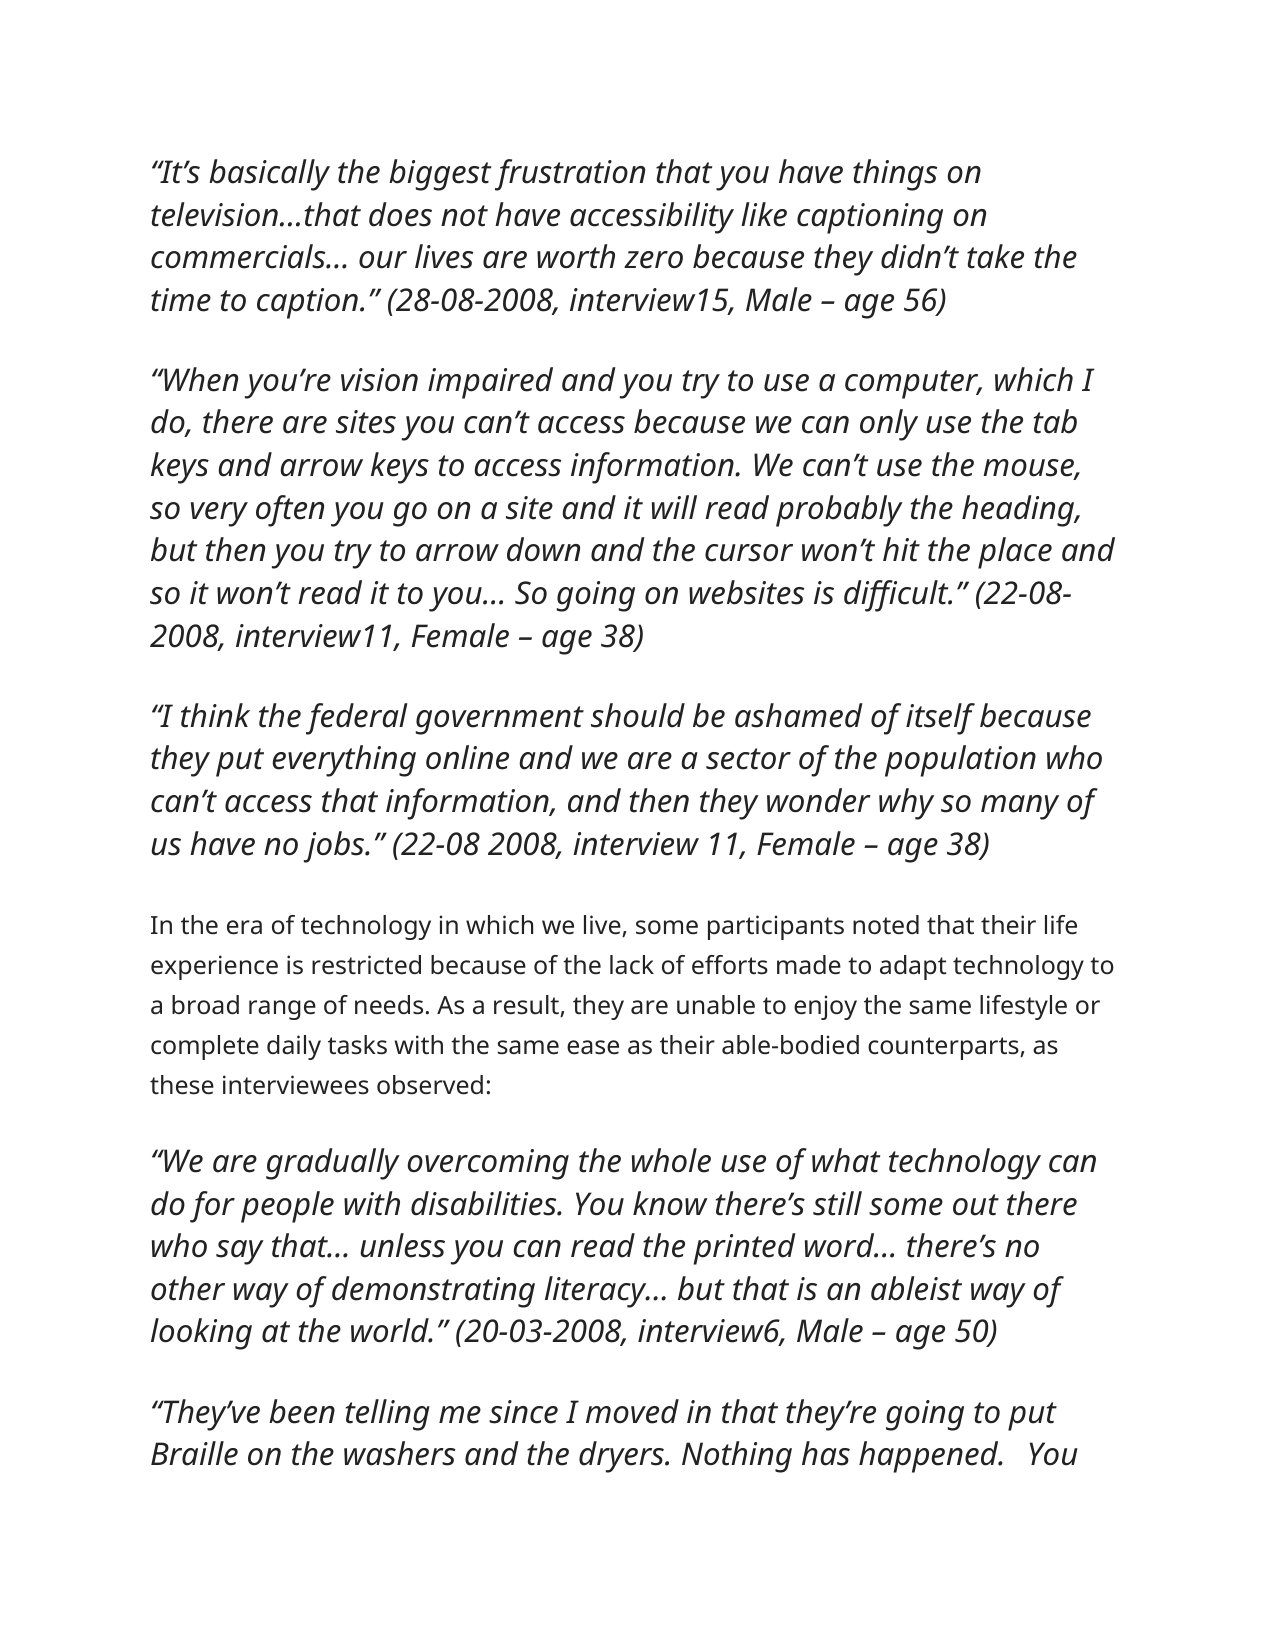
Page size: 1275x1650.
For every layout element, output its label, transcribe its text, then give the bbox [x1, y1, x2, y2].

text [150, 1389, 1125, 1475]
text “When you’re vision impaired and you try to use a computer, which I do, there are sites you can’t access because we can only use the tab keys and arrow keys to access information. We can’t use the mouse, so very often you go on a site and it will read probably the heading, but then you try to arrow down and the cursor won’t hit the place and so it won’t read it to you… So going on websites is difficult.” (22-08-2008, interview11, Female – age 38) [150, 358, 1125, 656]
text “It’s basically the biggest frustration that you have things on television…that does not have accessibility like captioning on commercials… our lives are worth zero because they didn’t take the time to caption.” (28-08-2008, interview15, Male – age 56) [150, 150, 1125, 320]
text “I think the federal government should be ashamed of itself because they put everything online and we are a sector of the population who can’t access that information, and then they wonder why so many of us have no jobs.” (22-08 2008, interview 11, Female – age 38) [150, 694, 1125, 864]
text “We are gradually overcoming the whole use of what technology can do for people with disabilities. You know there’s still some out there who say that… unless you can read the printed word… there’s no other way of demonstrating literacy… but that is an ableist way of looking at the world.” (20-03-2008, interview6, Male – age 50) [150, 1139, 1125, 1352]
text In the era of technology in which we live, some participants noted that their life experience is restricted because of the lack of efforts made to adapt technology to a broad range of needs. As a result, they are unable to enjoy the same lifestyle or complete daily tasks with the same ease as their able-bodied counterparts, as these interviewees observed: [150, 902, 1125, 1102]
